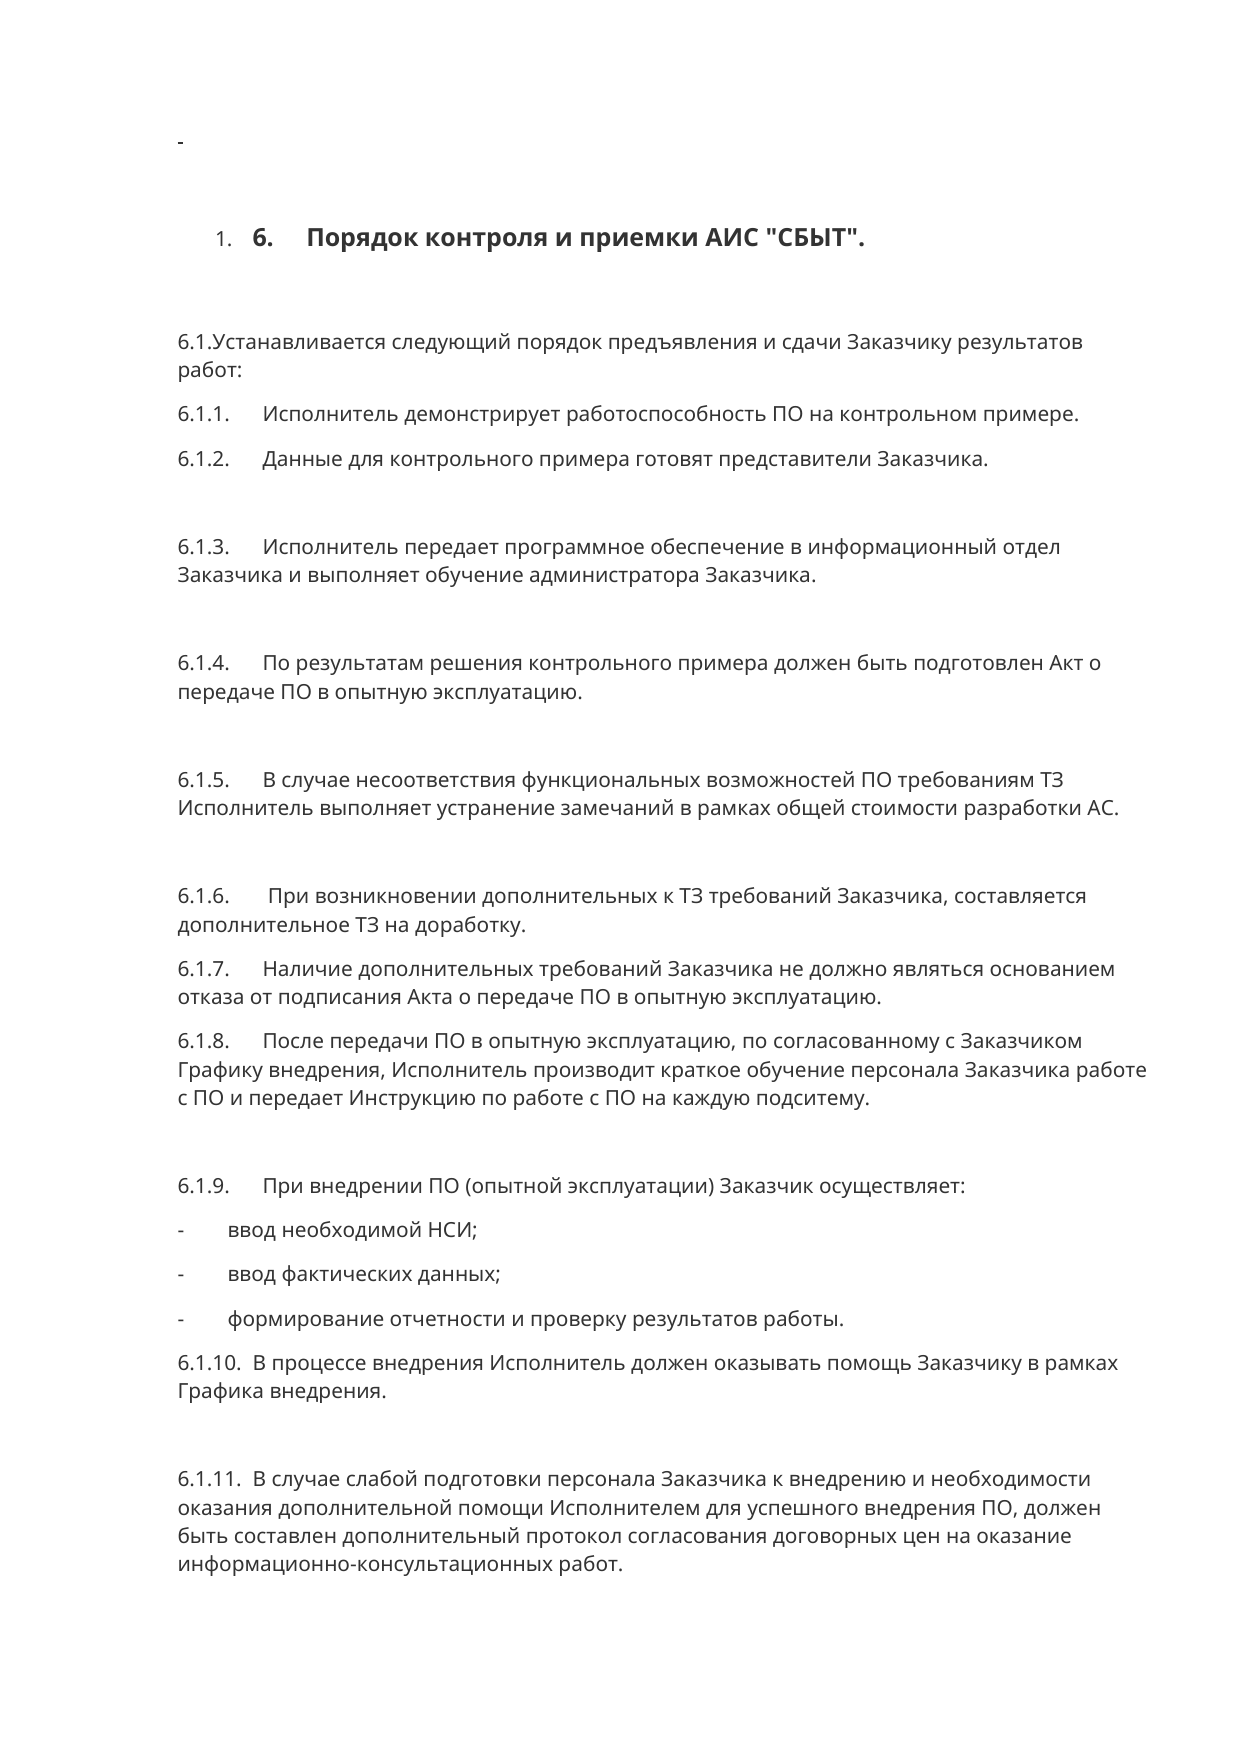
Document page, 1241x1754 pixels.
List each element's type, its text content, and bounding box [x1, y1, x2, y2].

text 6.1.Устанавливается следующий порядок предъявления и сдачи Заказчику результатов работ: [177, 327, 1152, 384]
text 6.1.9. При внедрении ПО (опытной эксплуатации) Заказчик осуществляет: [177, 1171, 1152, 1200]
text 6.1.1. Исполнитель демонстрирует работоспособность ПО на контрольном примере. [177, 399, 1152, 428]
text 6.1.5. В случае несоответствия функциональных возможностей ПО требованиям ТЗ Исполнитель выполняет устранение замечаний в рамках общей стоимости разработки АС. [177, 765, 1152, 822]
text - ввод необходимой НСИ; [177, 1216, 1152, 1244]
text 6.1.11. В случае слабой подготовки персонала Заказчика к внедрению и необходимости оказания дополнительной помощи Исполнителем для успешного внедрения ПО, должен быть составлен дополнительный протокол согласования договорных цен на оказание информационно-консультационных работ. [177, 1464, 1152, 1578]
text 6.1.8. После передачи ПО в опытную эксплуатацию, по согласованному с Заказчиком Графику внедрения, Исполнитель производит краткое обучение персонала Заказчика работе с ПО и передает Инструкцию по работе с ПО на каждую подситему. [177, 1026, 1152, 1112]
list 6. Порядок контроля и приемки АИС "СБЫТ". [215, 220, 1152, 254]
text 6.1.6. При возникновении дополнительных к ТЗ требований Заказчика, составляется дополнительное ТЗ на доработку. [177, 881, 1152, 938]
text 6.1.4. По результатам решения контрольного примера должен быть подготовлен Акт о передаче ПО в опытную эксплуатацию. [177, 648, 1152, 705]
text 6.1.3. Исполнитель передает программное обеспечение в информационный отдел Заказчика и выполняет обучение администратора Заказчика. [177, 532, 1152, 589]
text - ввод фактических данных; [177, 1259, 1152, 1288]
text 6.1.2. Данные для контрольного примера готовят представители Заказчика. [177, 444, 1152, 472]
text 6.1.10. В процессе внедрения Исполнитель должен оказывать помощь Заказчику в рамках Графика внедрения. [177, 1348, 1152, 1404]
text 6.1.7. Наличие дополнительных требований Заказчика не должно являться основанием отказа от подписания Акта о передаче ПО в опытную эксплуатацию. [177, 954, 1152, 1011]
text - формирование отчетности и проверку результатов работы. [177, 1304, 1152, 1332]
